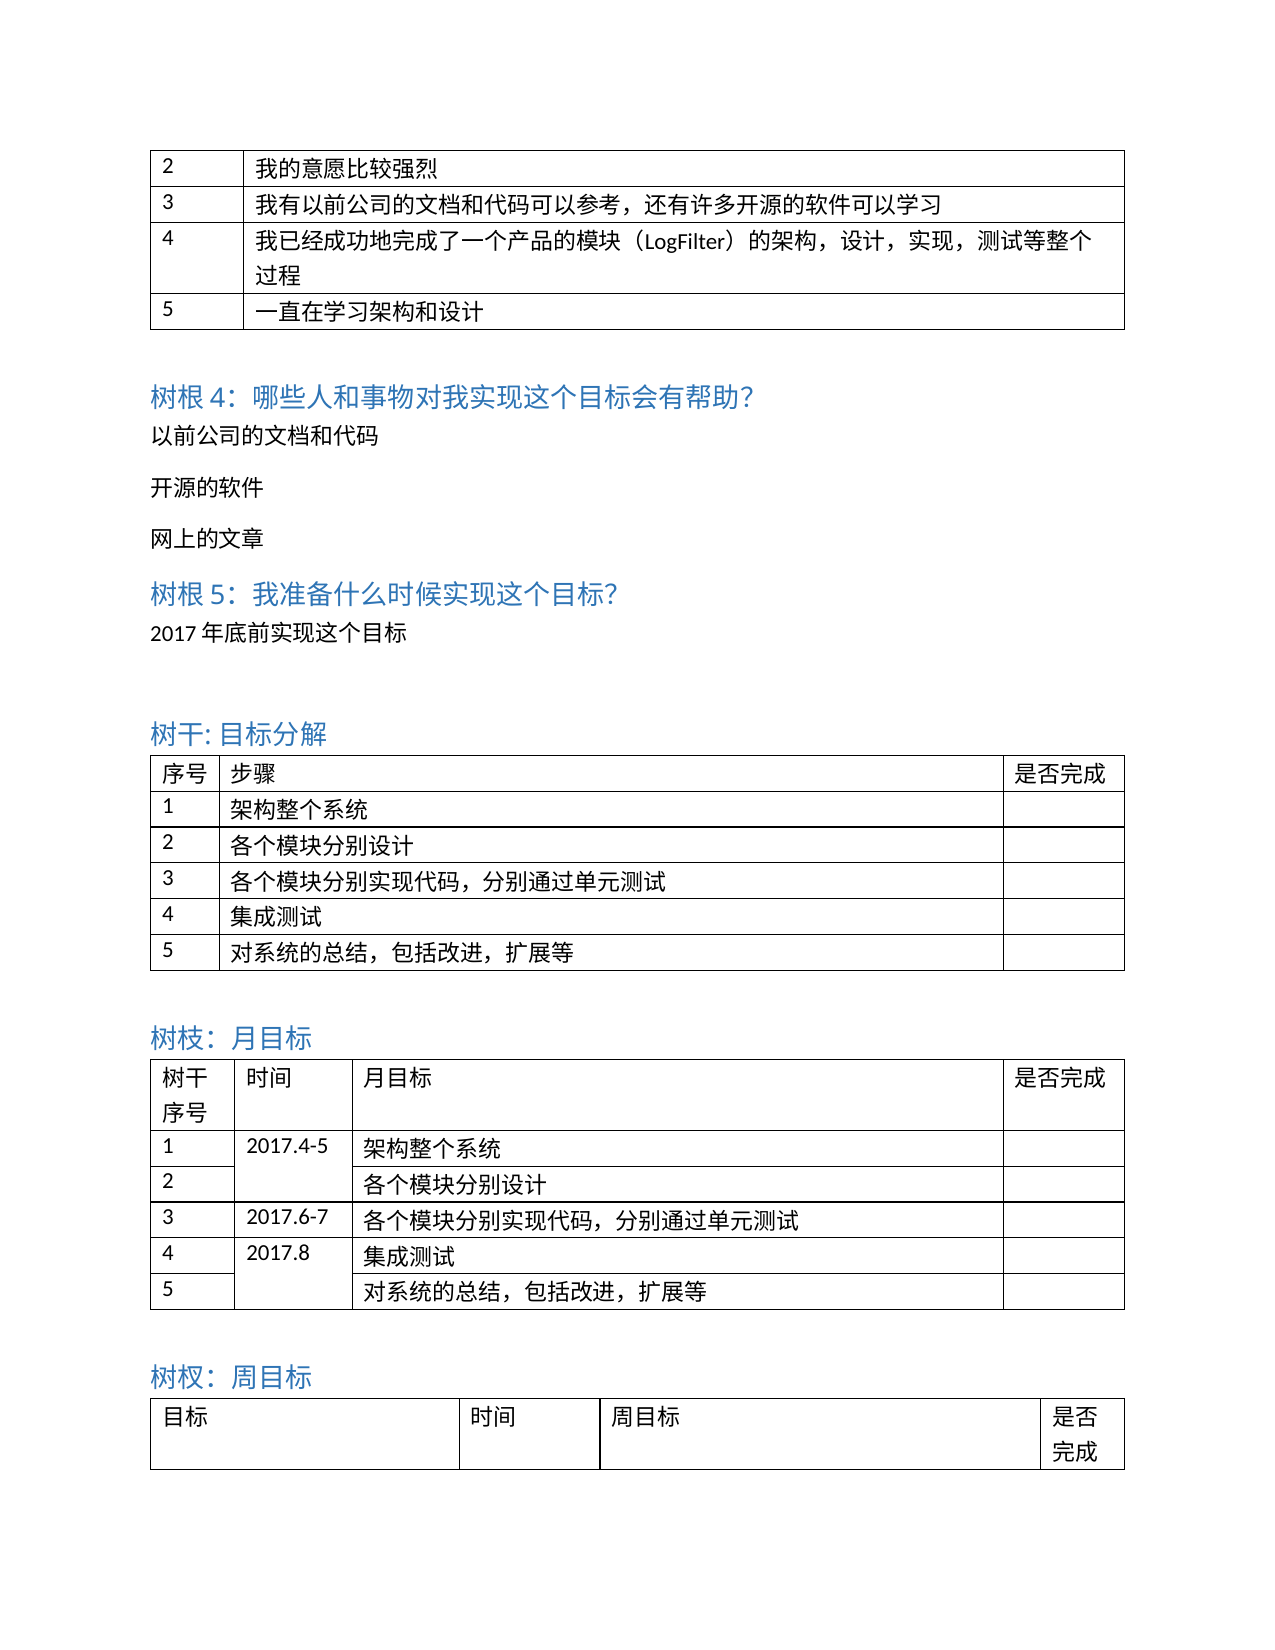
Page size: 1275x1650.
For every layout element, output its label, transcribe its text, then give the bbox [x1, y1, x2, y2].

table_cell 2017.8 [235, 1238, 352, 1309]
table_header 月目标 [353, 1060, 1003, 1130]
table_cell 一直在学习架构和设计 [244, 294, 1124, 328]
table_cell 2017.4-5 [235, 1131, 352, 1201]
table_cell 4 [151, 1238, 234, 1273]
table_cell 5 [151, 294, 243, 328]
table_cell 对系统的总结，包括改进，扩展等 [353, 1274, 1003, 1309]
table_cell 架构整个系统 [353, 1131, 1003, 1166]
table_cell 各个模块分别设计 [353, 1167, 1003, 1201]
table_header 树干序号 [151, 1060, 234, 1130]
table_cell 各个模块分别实现代码，分别通过单元测试 [220, 863, 1003, 898]
subtitle 树根4：哪些人和事物对我实现这个目标会有帮助？ [150, 376, 1125, 415]
table_cell 3 [151, 1203, 234, 1237]
table_cell [1004, 863, 1124, 898]
table_cell [1004, 1203, 1124, 1237]
table_header 是否完成 [1041, 1399, 1124, 1469]
table_cell 2 [151, 151, 243, 186]
table_header 时间 [235, 1060, 352, 1130]
table_header 是否完成 [1004, 756, 1124, 791]
text 开源的软件 [150, 469, 1125, 503]
table_cell 集成测试 [353, 1238, 1003, 1273]
text 以前公司的文档和代码 [150, 418, 1125, 451]
table_cell [1004, 1238, 1124, 1273]
table_header 目标 [151, 1399, 459, 1469]
table_cell 4 [151, 223, 243, 293]
subtitle 树杈：周目标 [150, 1356, 1125, 1396]
table_cell 各个模块分别设计 [220, 828, 1003, 862]
table_header 时间 [460, 1399, 599, 1469]
table_cell 3 [151, 863, 219, 898]
table_cell 2 [151, 1167, 234, 1201]
subtitle 树枝：月目标 [150, 1017, 1125, 1056]
table_cell [1004, 935, 1124, 970]
table_cell [1004, 1274, 1124, 1309]
table_cell 3 [151, 187, 243, 222]
table_cell 各个模块分别实现代码，分别通过单元测试 [353, 1203, 1003, 1237]
subtitle 树干: 目标分解 [150, 713, 1125, 752]
table_cell 5 [151, 1274, 234, 1309]
table_cell 我的意愿比较强烈 [244, 151, 1124, 186]
table_cell [1004, 899, 1124, 934]
table_cell 5 [151, 935, 219, 970]
table_cell 1 [151, 792, 219, 826]
table_cell 我已经成功地完成了一个产品的模块（LogFilter）的架构，设计，实现，测试等整个过程 [244, 223, 1124, 293]
table_cell 对系统的总结，包括改进，扩展等 [220, 935, 1003, 970]
table_cell 1 [151, 1131, 234, 1166]
table_cell 4 [151, 899, 219, 934]
table_cell [1004, 828, 1124, 862]
text 网上的文章 [150, 521, 1125, 554]
table_header 步骤 [220, 756, 1003, 791]
text 2017年底前实现这个目标 [150, 615, 1125, 648]
table_cell 2 [151, 828, 219, 862]
table_cell 架构整个系统 [220, 792, 1003, 826]
subtitle 树根5：我准备什么时候实现这个目标？ [150, 573, 1125, 613]
table_cell [1004, 792, 1124, 826]
table_cell 集成测试 [220, 899, 1003, 934]
table_header 是否完成 [1004, 1060, 1124, 1130]
table_header 序号 [151, 756, 219, 791]
table_header 周目标 [601, 1399, 1040, 1469]
table_cell 我有以前公司的文档和代码可以参考，还有许多开源的软件可以学习 [244, 187, 1124, 222]
table_cell [1004, 1131, 1124, 1166]
table_cell 2017.6-7 [235, 1203, 352, 1237]
table_cell [1004, 1167, 1124, 1201]
